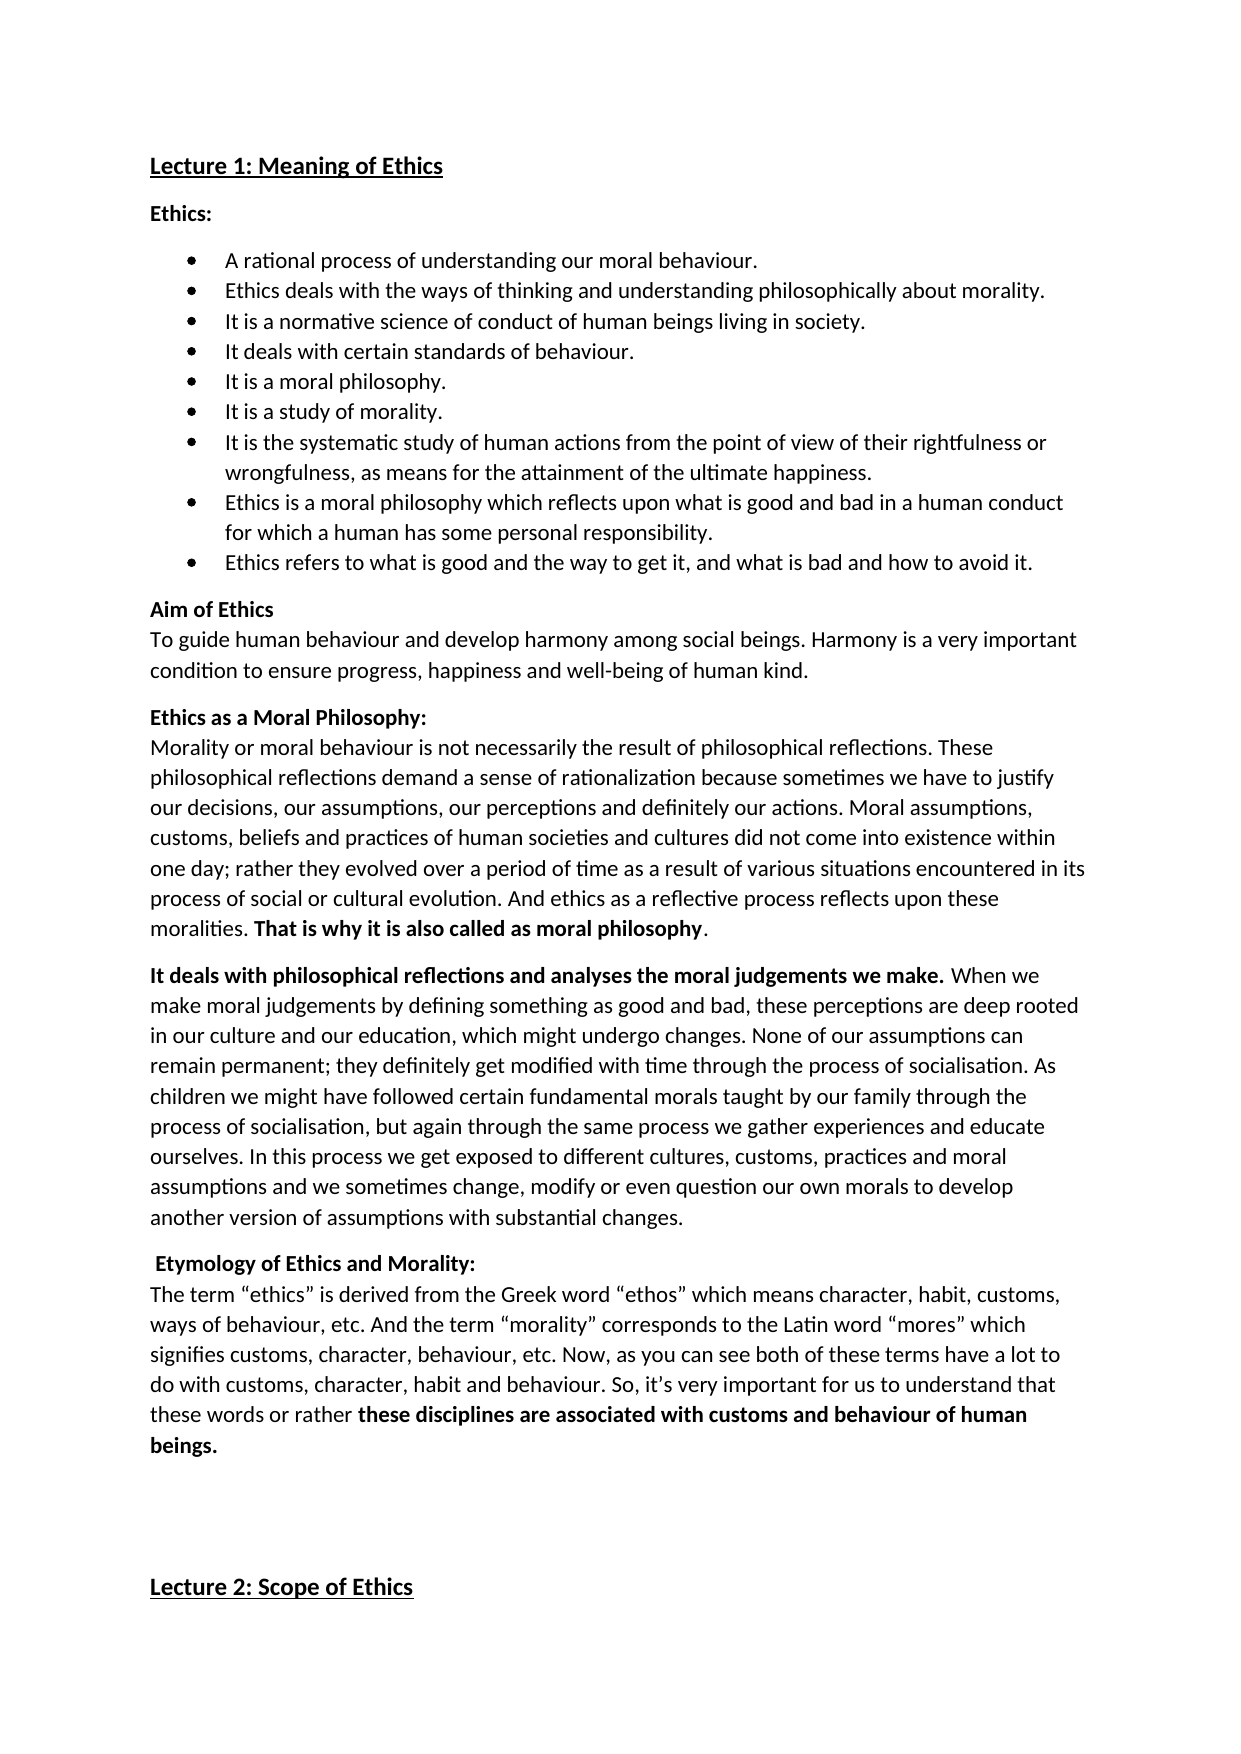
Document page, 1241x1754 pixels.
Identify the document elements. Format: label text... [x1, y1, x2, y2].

list It deals with certain standards of behaviour. [187, 337, 1090, 365]
list It is the systematic study of human actions from the point of view of their rightfulness or wrongfulness, as means for the attainment of the ultimate happiness. [187, 428, 1090, 486]
text Aim of Ethics [150, 595, 1090, 623]
list A rational process of understanding our moral behaviour. [187, 246, 1090, 274]
text Morality or moral behaviour is not necessarily the result of philosophical reflections. These philosophical reflections demand a sense of rationalization because sometimes we have to justify our decisions, our assumptions, our perceptions and definitely our actions. Moral assumptions, customs, beliefs and practices of human societies and cultures did not come into existence within one day; rather they evolved over a period of time as a result of various situations encountered in its process of social or cultural evolution. And ethics as a reflective process reflects upon these moralities. That is why it is also called as moral philosophy. [150, 733, 1090, 942]
text Etymology of Ethics and Morality: [150, 1249, 1090, 1278]
text Ethics: [150, 199, 1090, 228]
list It is a moral philosophy. [187, 367, 1090, 395]
text To guide human behaviour and develop harmony among social beings. Harmony is a very important condition to ensure progress, happiness and well-being of human kind. [150, 626, 1090, 684]
list Ethics deals with the ways of thinking and understanding philosophically about morality. [187, 277, 1090, 305]
list Ethics is a moral philosophy which reflects upon what is good and bad in a human conduct for which a human has some personal responsibility. [187, 488, 1090, 546]
list It is a normative science of conduct of human beings living in society. [187, 307, 1090, 335]
list It is a study of morality. [187, 397, 1090, 426]
text The term “ethics” is derived from the Greek word “ethos” which means character, habit, customs, ways of behaviour, etc. And the term “morality” corresponds to the Latin word “mores” which signifies customs, character, behaviour, etc. Now, as you can see both of these terms have a lot to do with customs, character, habit and behaviour. So, it’s very important for us to understand that these words or rather these disciplines are associated with customs and behaviour of human beings. [150, 1280, 1090, 1459]
list Ethics refers to what is good and the way to get it, and what is bad and how to avoid it. [187, 548, 1090, 577]
text Ethics as a Moral Philosophy: [150, 703, 1090, 731]
text Lecture 1: Meaning of Ethics [150, 150, 1090, 181]
text Lecture 2: Scope of Ethics [150, 1571, 1090, 1602]
text It deals with philosophical reflections and analyses the moral judgements we make. When we make moral judgements by defining something as good and bad, these perceptions are deep rooted in our culture and our education, which might undergo changes. None of our assumptions can remain permanent; they definitely get modified with time through the process of socialisation. As children we might have followed certain fundamental morals taught by our family through the process of socialisation, but again through the same process we gather experiences and educate ourselves. In this process we get exposed to different cultures, customs, practices and moral assumptions and we sometimes change, modify or even question our own morals to develop another version of assumptions with substantial changes. [150, 961, 1090, 1231]
